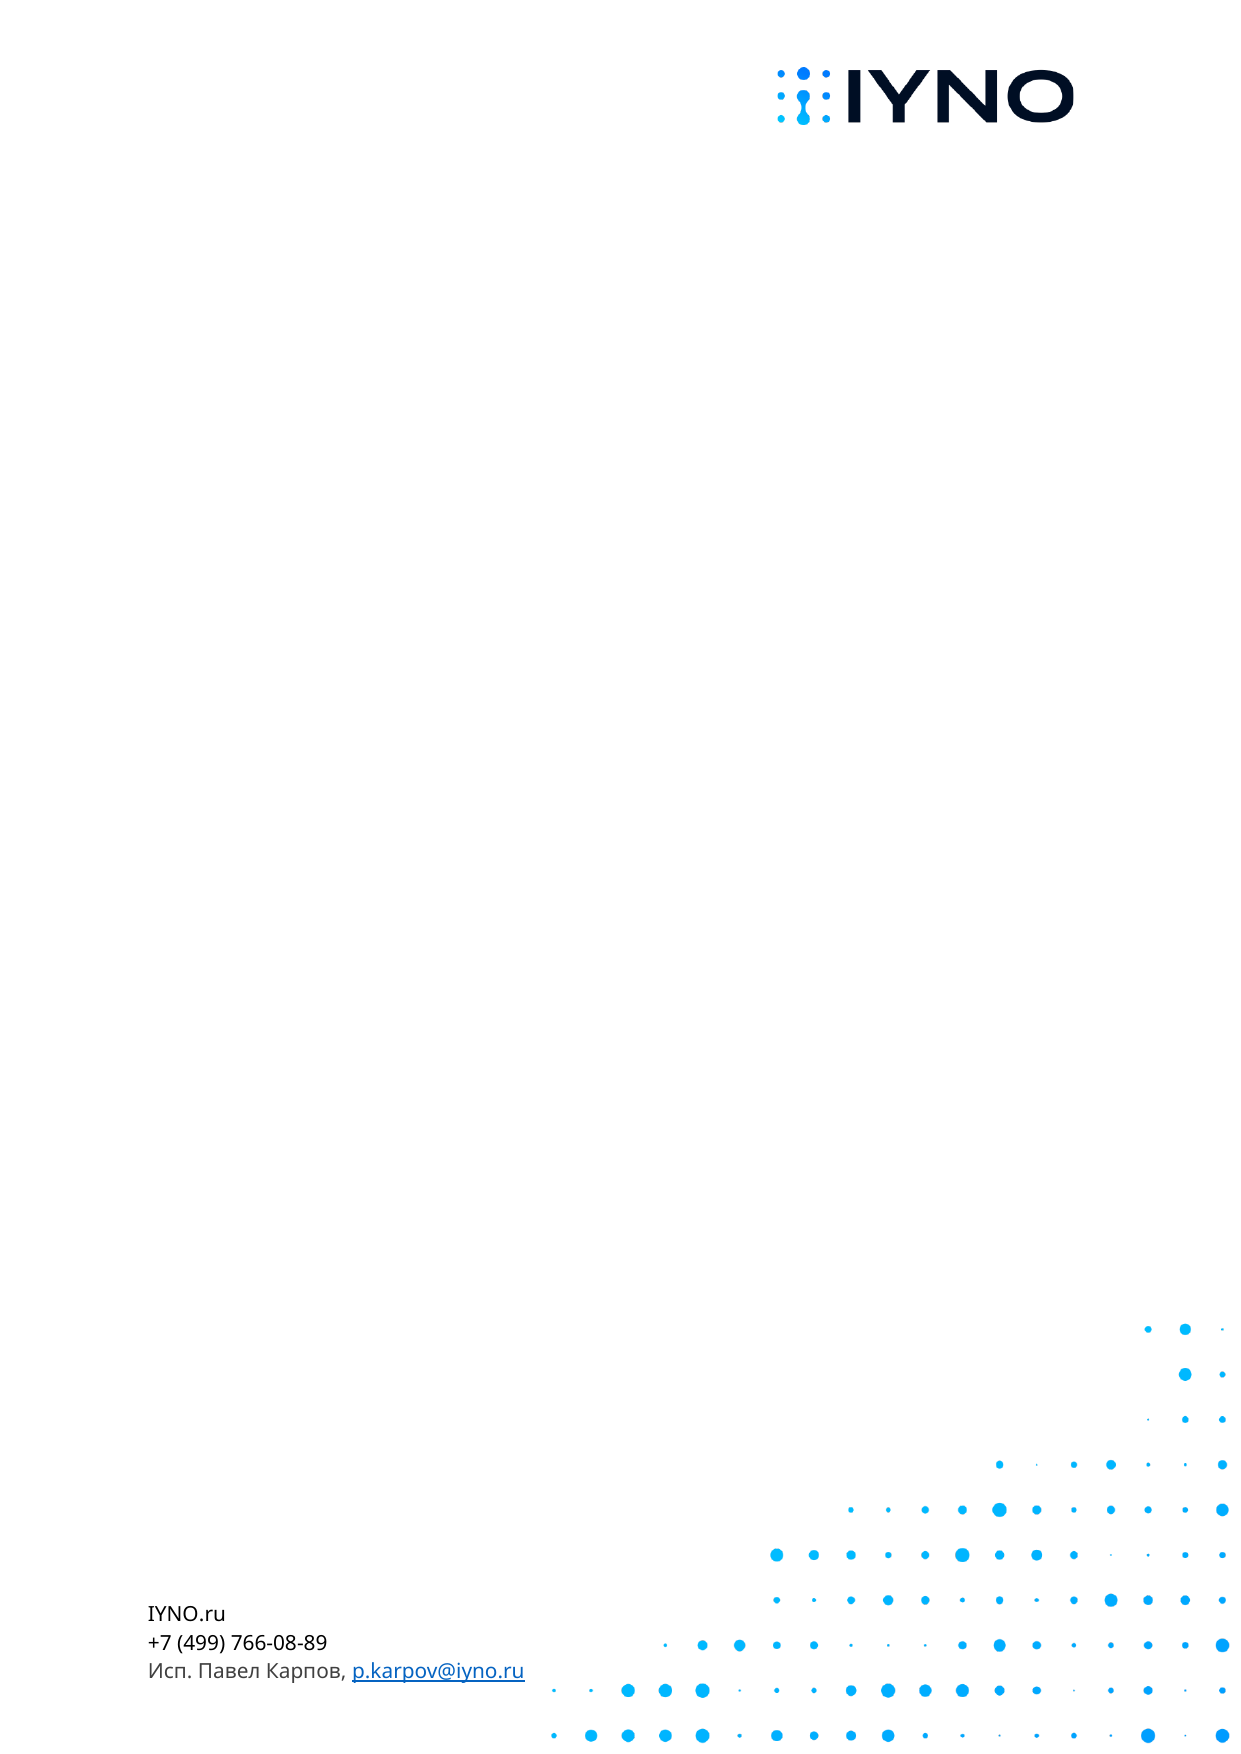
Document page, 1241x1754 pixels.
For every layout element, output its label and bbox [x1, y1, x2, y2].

picture [547, 1277, 1238, 1754]
picture [777, 67, 1074, 125]
